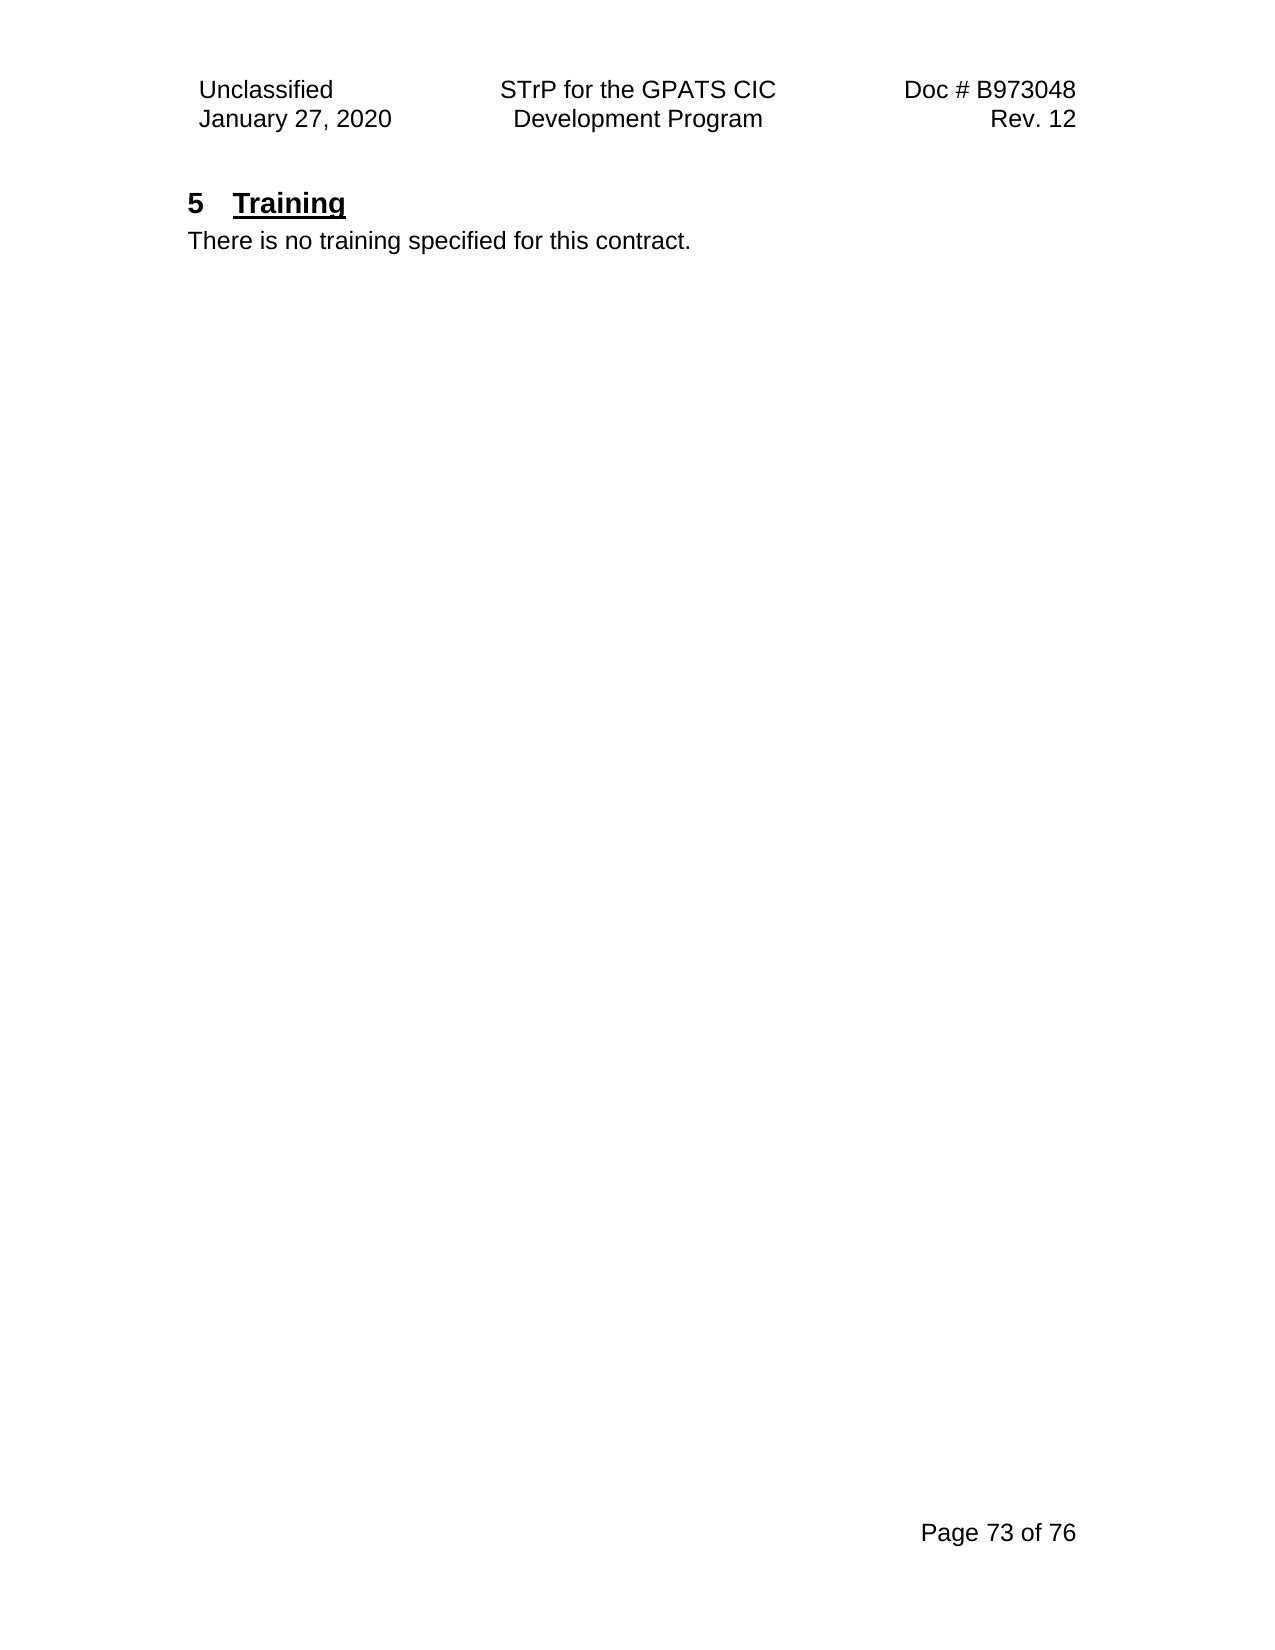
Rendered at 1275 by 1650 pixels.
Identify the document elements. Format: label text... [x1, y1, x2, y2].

subtitle Training [187, 186, 1087, 220]
text There is no training specified for this contract. [187, 226, 1087, 255]
